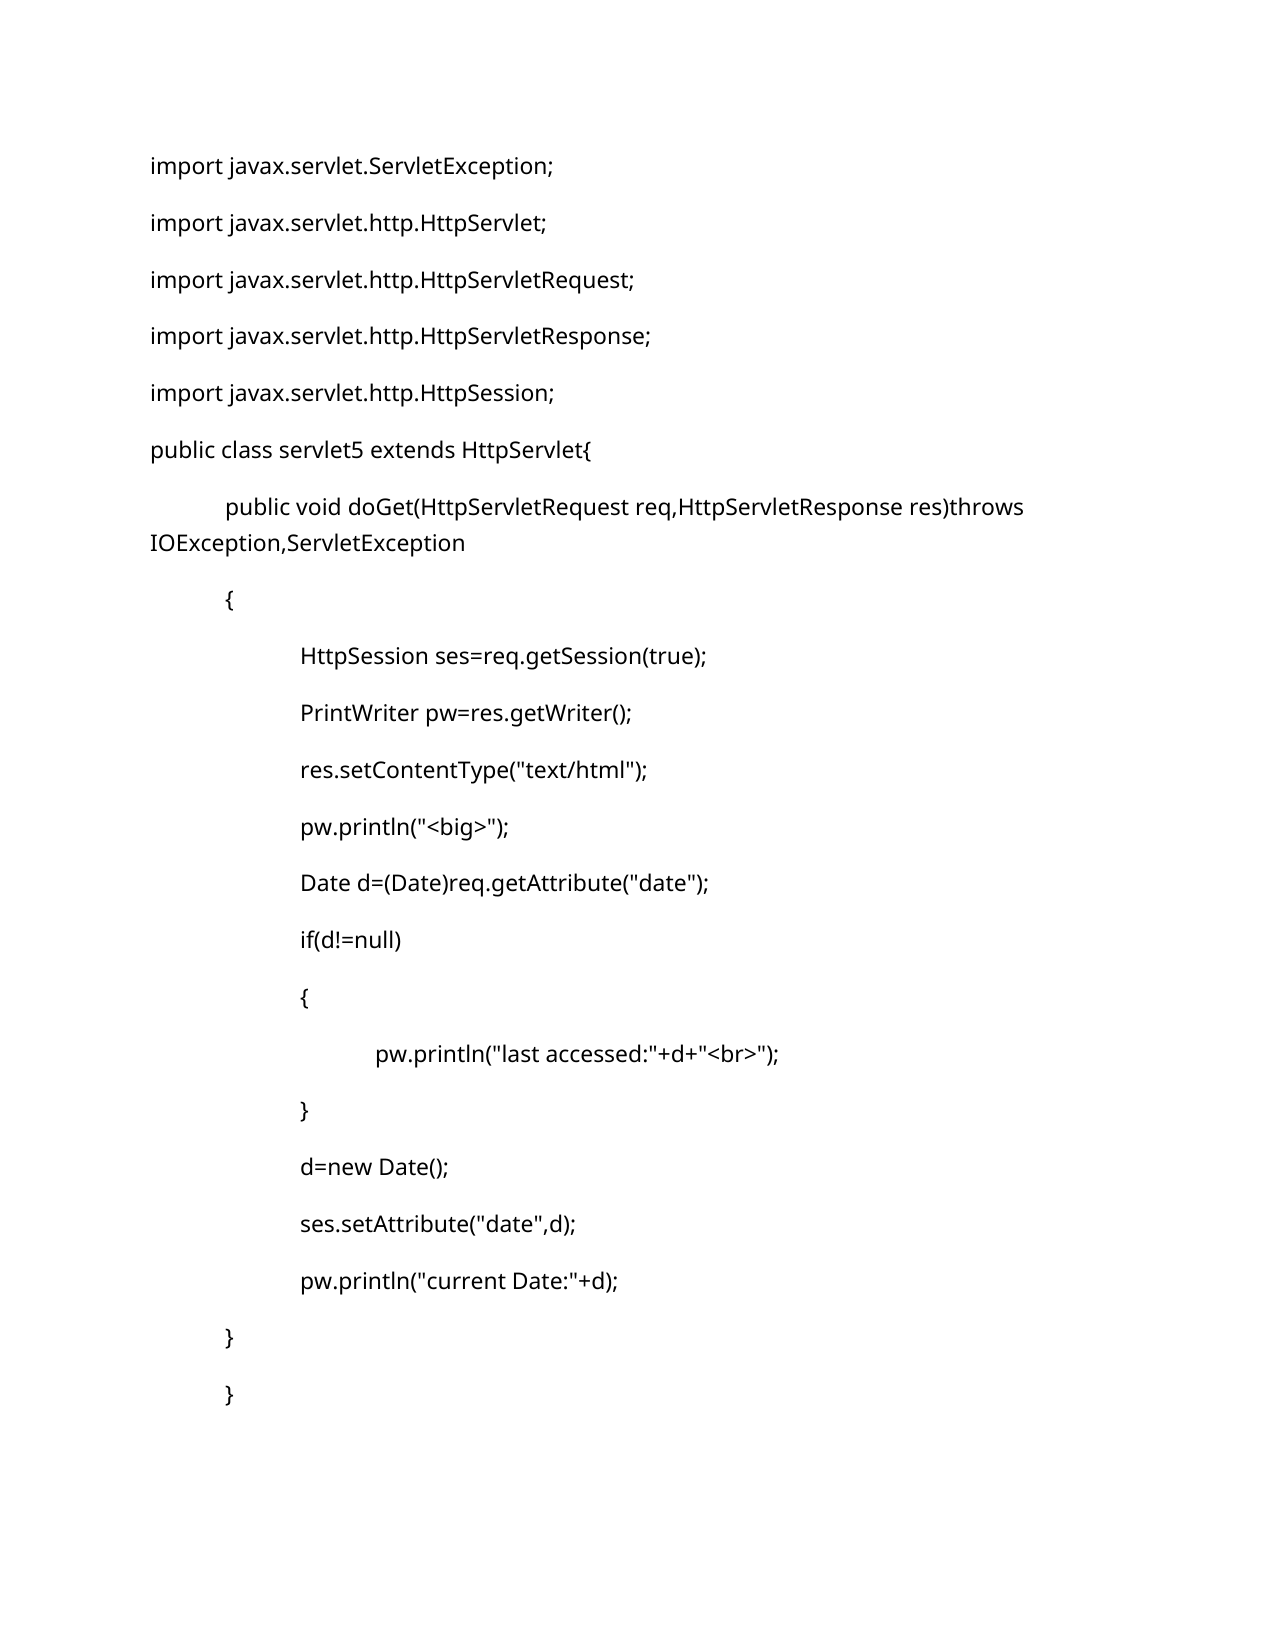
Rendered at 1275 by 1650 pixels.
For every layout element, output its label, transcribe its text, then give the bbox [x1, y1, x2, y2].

text pw.println("last accessed:"+d+"<br>"); [150, 1037, 1125, 1069]
text public class servlet5 extends HttpServlet{ [150, 434, 1125, 465]
text } [150, 1378, 1125, 1409]
text import javax.servlet.http.HttpServletRequest; [150, 263, 1125, 295]
text import javax.servlet.http.HttpServletResponse; [150, 320, 1125, 352]
text Date d=(Date)req.getAttribute("date"); [150, 867, 1125, 898]
text } [150, 1321, 1125, 1353]
text { [150, 583, 1125, 614]
text import javax.servlet.ServletException; [150, 150, 1125, 181]
text ses.setAttribute("date",d); [150, 1208, 1125, 1239]
text res.setContentType("text/html"); [150, 754, 1125, 785]
text PrintWriter pw=res.getWriter(); [150, 697, 1125, 728]
text import javax.servlet.http.HttpServlet; [150, 207, 1125, 238]
text if(d!=null) [150, 924, 1125, 955]
text HttpSession ses=req.getSession(true); [150, 640, 1125, 671]
text import javax.servlet.http.HttpSession; [150, 377, 1125, 408]
text pw.println("current Date:"+d); [150, 1264, 1125, 1296]
text public void doGet(HttpServletRequest req,HttpServletResponse res)throws IOException,ServletException [150, 491, 1125, 558]
text { [150, 981, 1125, 1012]
text } [150, 1094, 1125, 1126]
text pw.println("<big>"); [150, 810, 1125, 842]
text d=new Date(); [150, 1151, 1125, 1182]
